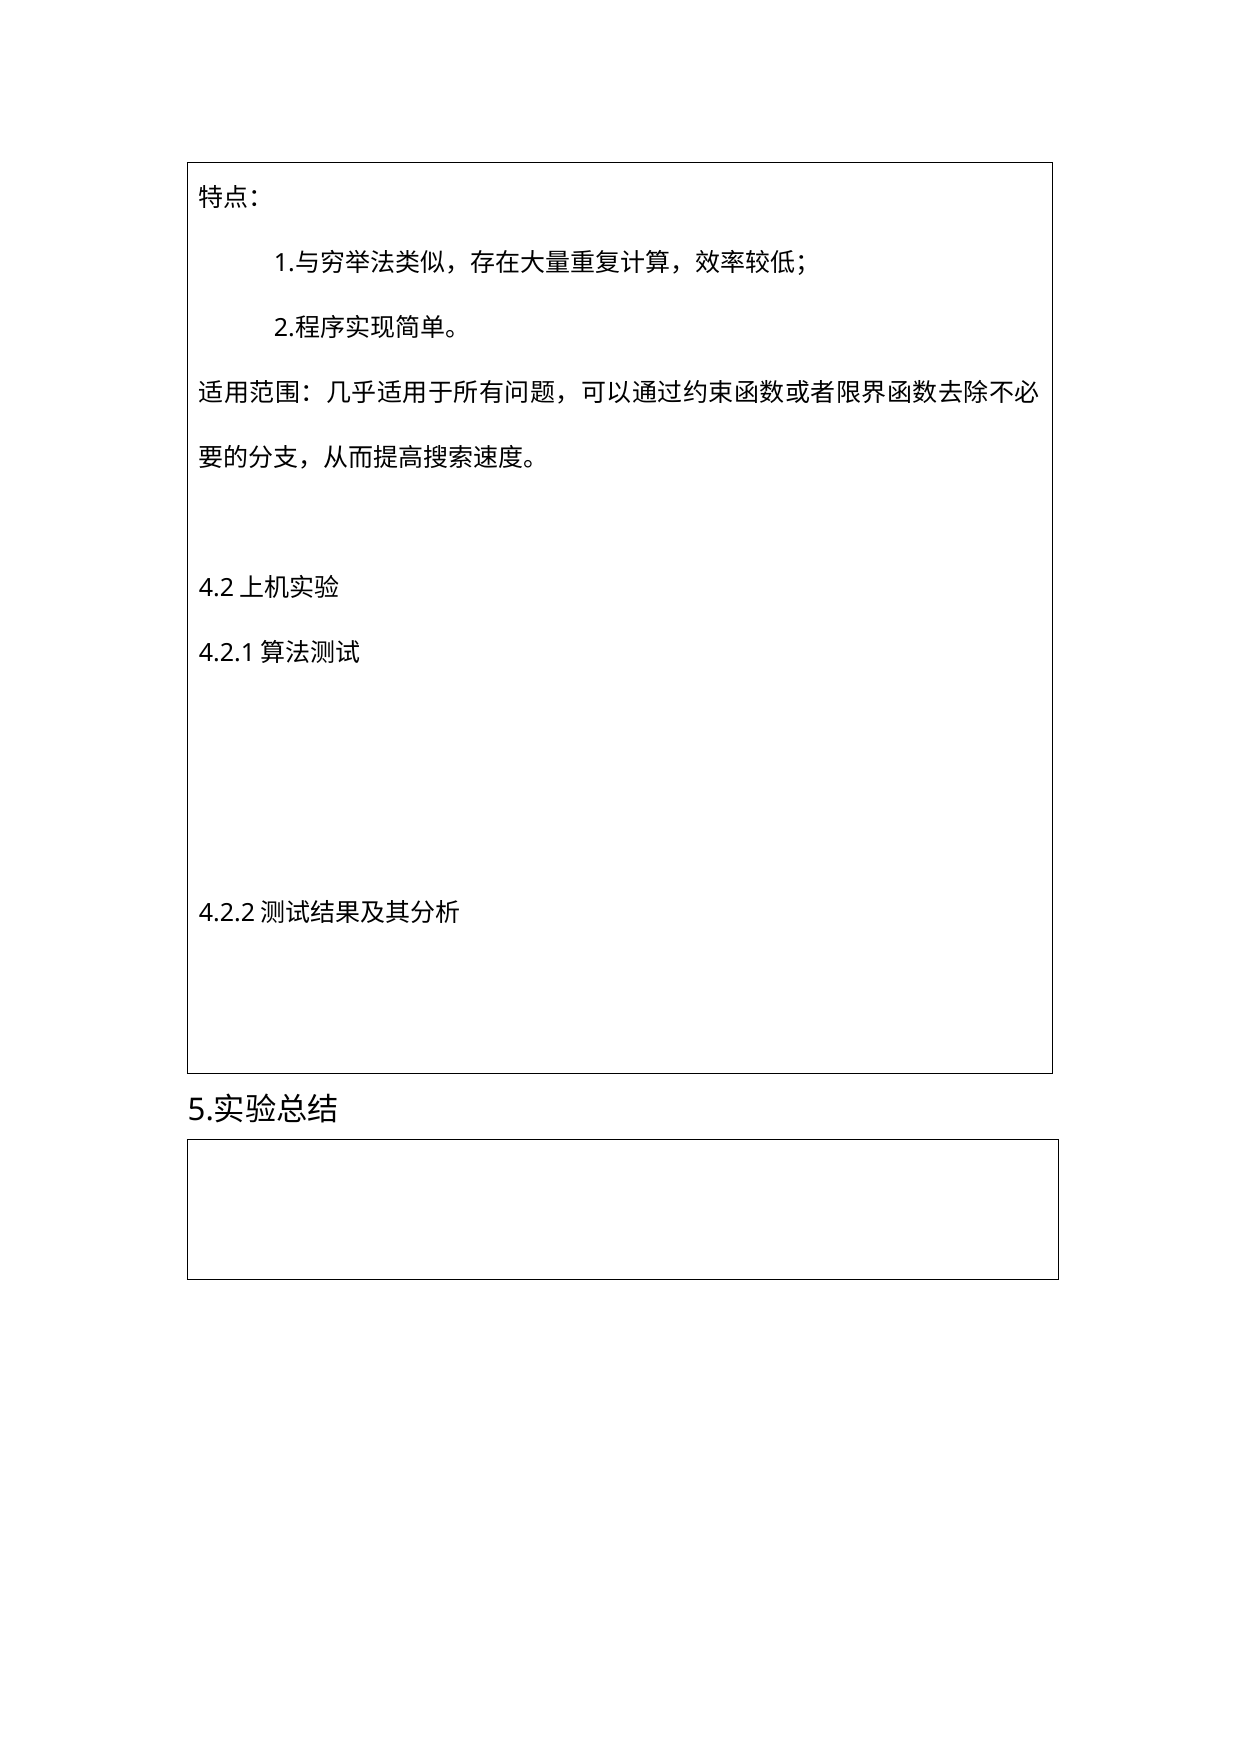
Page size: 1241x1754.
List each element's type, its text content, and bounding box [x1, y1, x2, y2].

table_header [188, 1140, 1058, 1278]
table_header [188, 163, 1052, 1073]
list 5.实验总结 [187, 1074, 1053, 1139]
